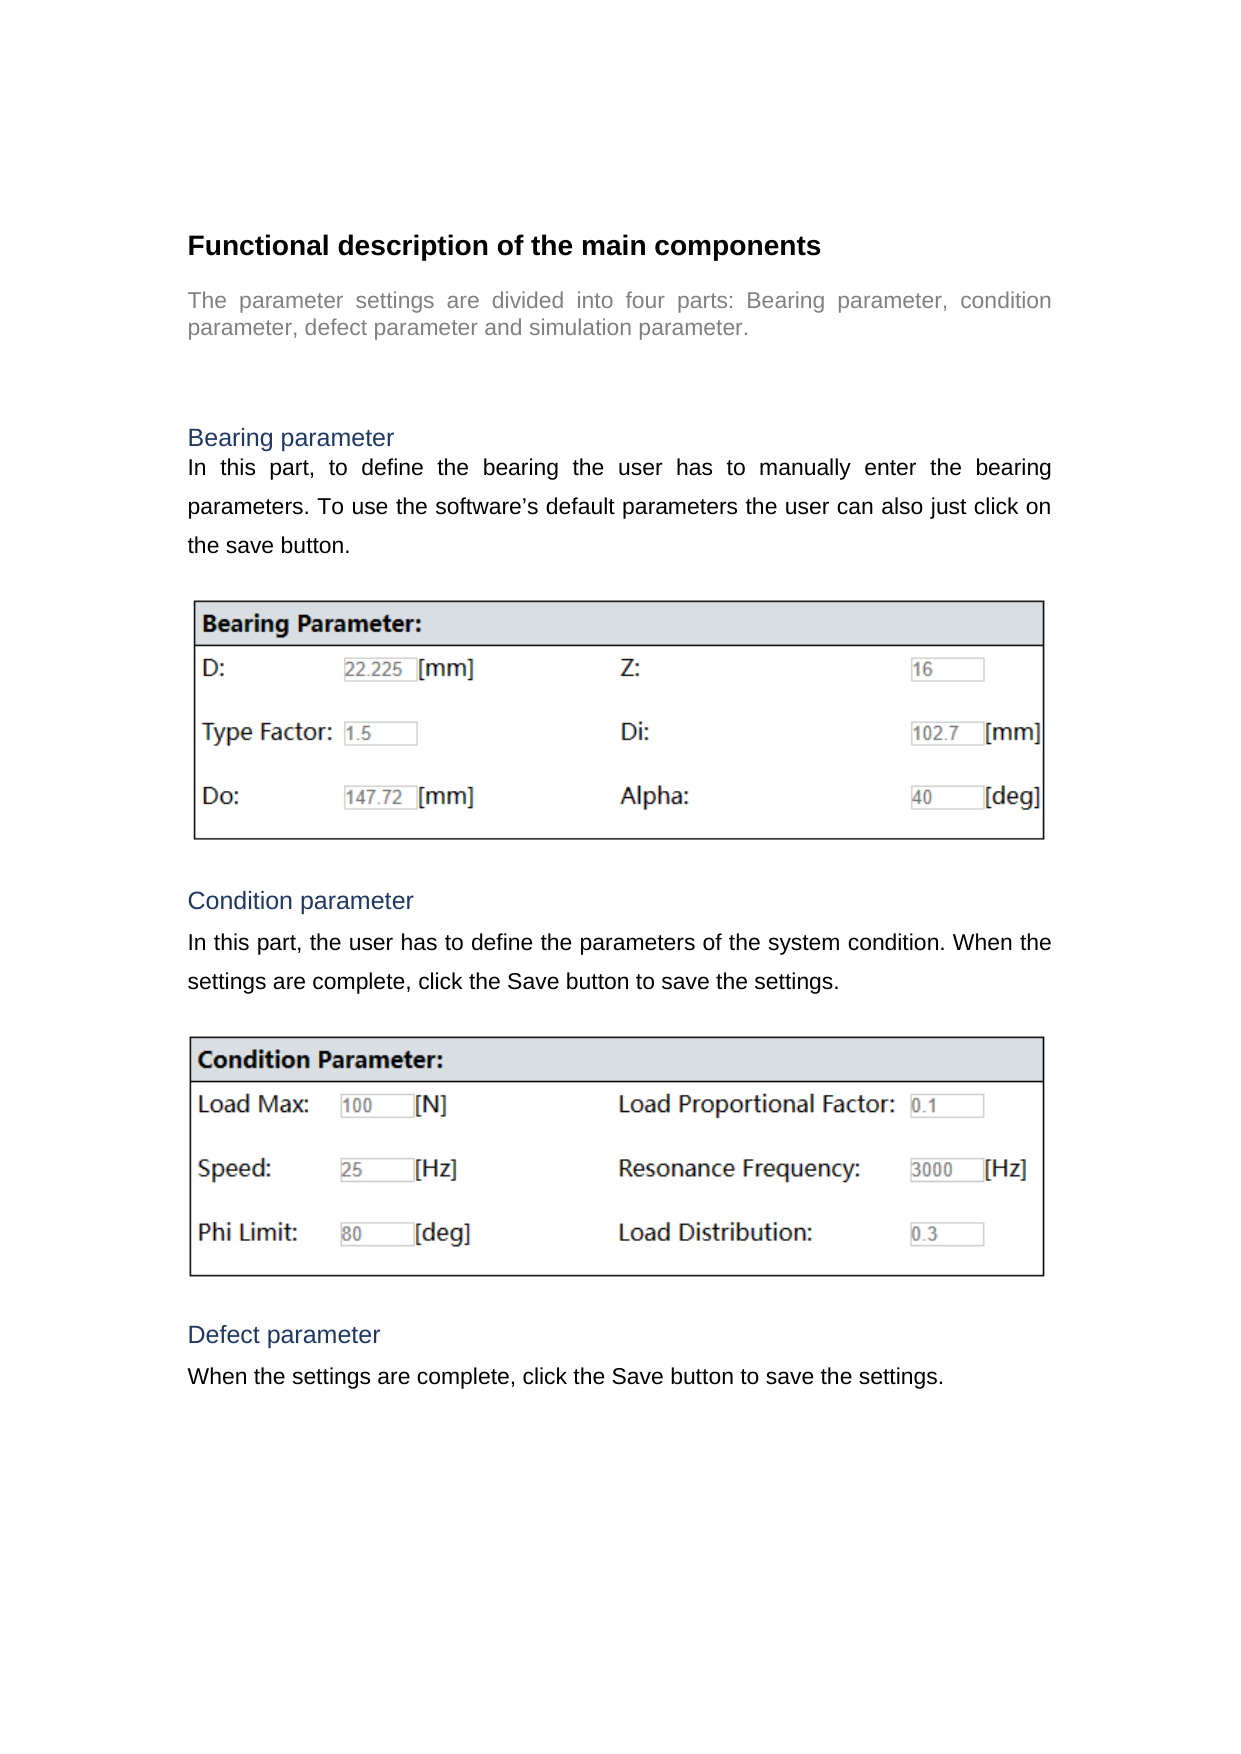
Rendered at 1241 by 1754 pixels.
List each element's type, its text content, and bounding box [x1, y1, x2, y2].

subtitle Condition parameter [187, 886, 1053, 914]
text In this part, to define the bearing the user has to manually enter the bearing parameters. To use the software’s default parameters the user can also just click on the save button. [187, 453, 1053, 559]
text Functional description of the main components [187, 228, 1053, 261]
subtitle Bearing parameter [187, 422, 1053, 451]
picture [187, 1024, 1053, 1288]
picture [187, 588, 1053, 854]
text In this part, the user has to define the parameters of the system condition. When the settings are complete, click the Save button to save the settings. [187, 929, 1053, 995]
text When the settings are complete, click the Save button to save the settings. [187, 1363, 1053, 1389]
subtitle Defect parameter [187, 1320, 1053, 1349]
text The parameter settings are divided into four parts: Bearing parameter, condition parameter, defect parameter and simulation parameter. [187, 287, 1053, 340]
